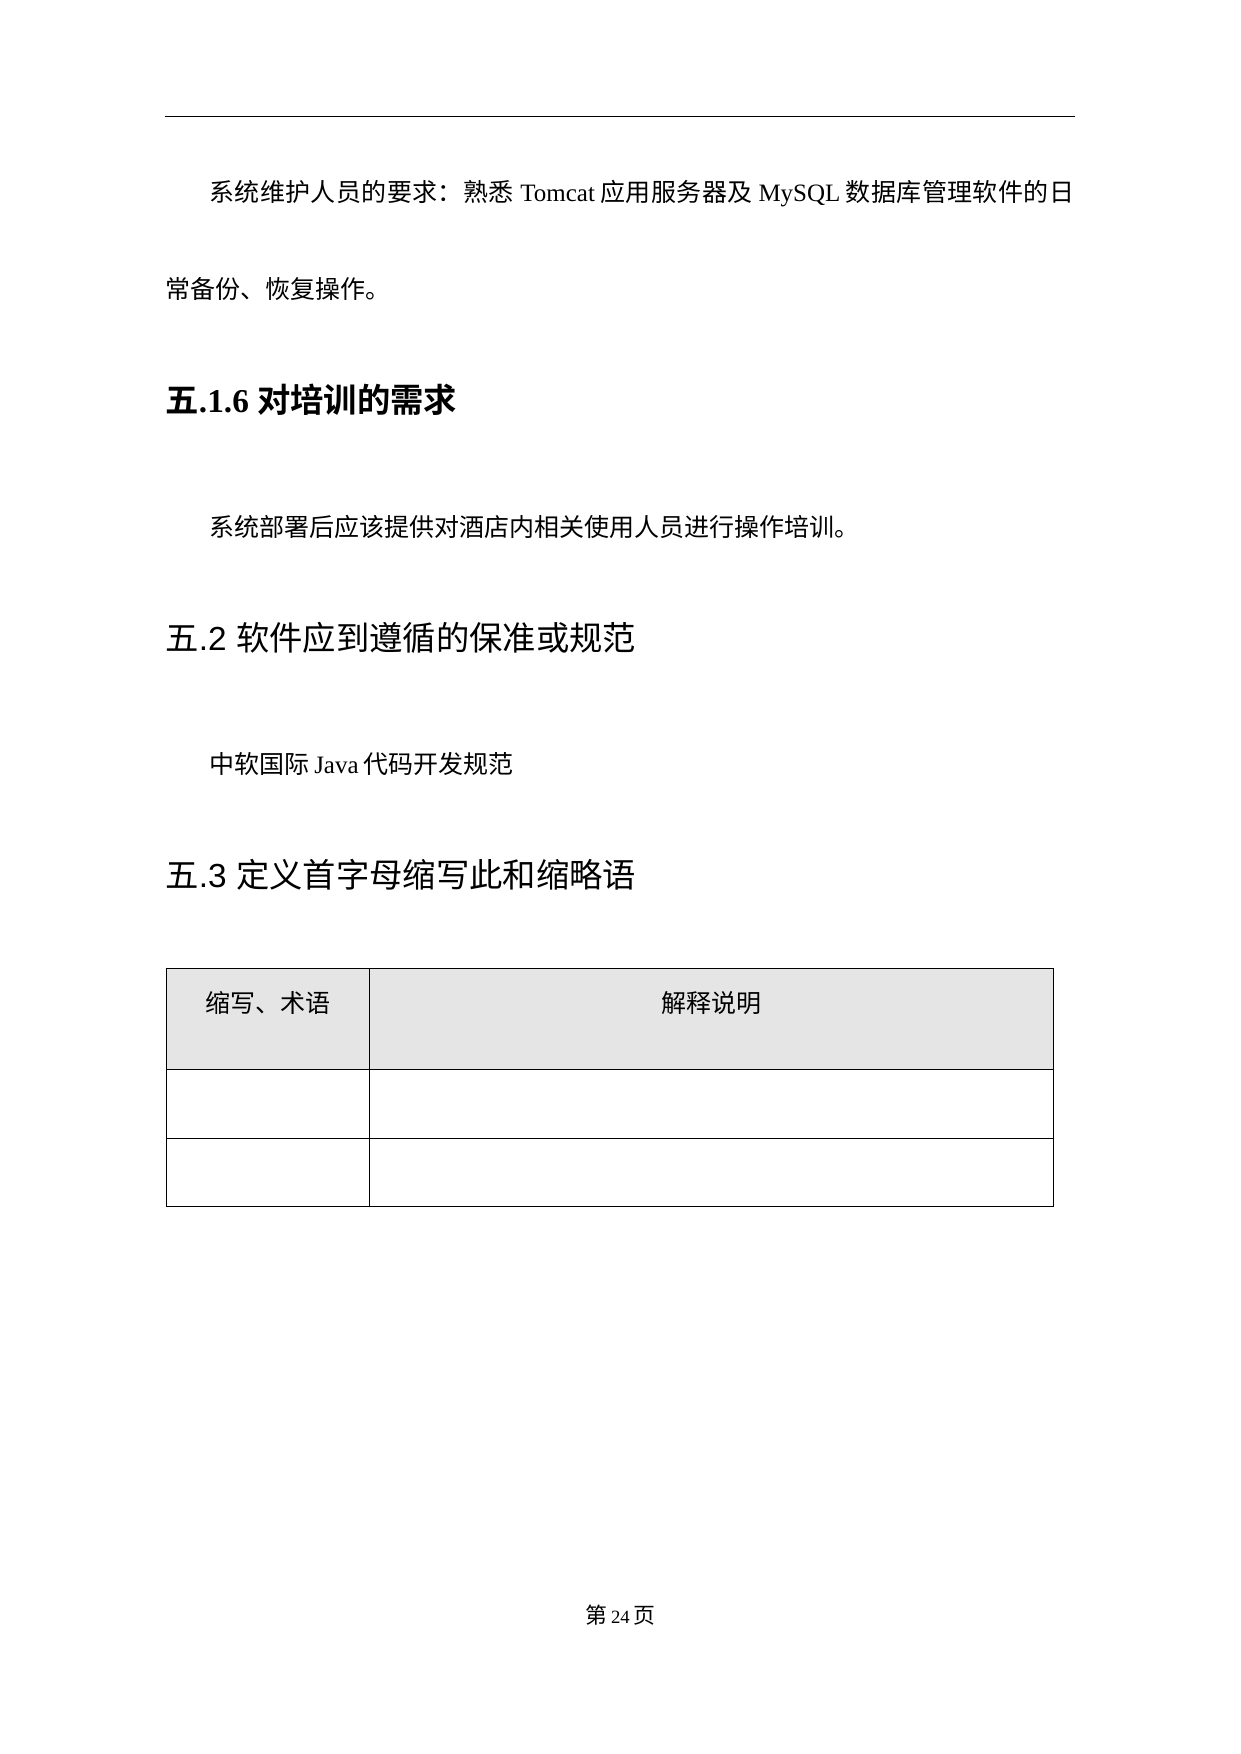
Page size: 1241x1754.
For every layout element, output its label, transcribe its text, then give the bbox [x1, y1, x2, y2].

table_header 缩写、术语 [167, 969, 369, 1069]
table_cell [167, 1139, 369, 1206]
table_cell [167, 1070, 369, 1137]
text 系统维护人员的要求：熟悉Tomcat应用服务器及MySQL数据库管理软件的日常备份、恢复操作。 [165, 158, 1075, 320]
table_header 解释说明 [370, 969, 1053, 1069]
table_cell [370, 1070, 1053, 1137]
text 中软国际Java代码开发规范 [165, 730, 1075, 795]
subtitle 软件应到遵循的保准或规范 [165, 603, 1075, 668]
text 系统部署后应该提供对酒店内相关使用人员进行操作培训。 [165, 493, 1075, 558]
subtitle 定义首字母缩写此和缩略语 [165, 840, 1075, 905]
table_cell [370, 1139, 1053, 1206]
subtitle 对培训的需求 [165, 366, 1075, 431]
